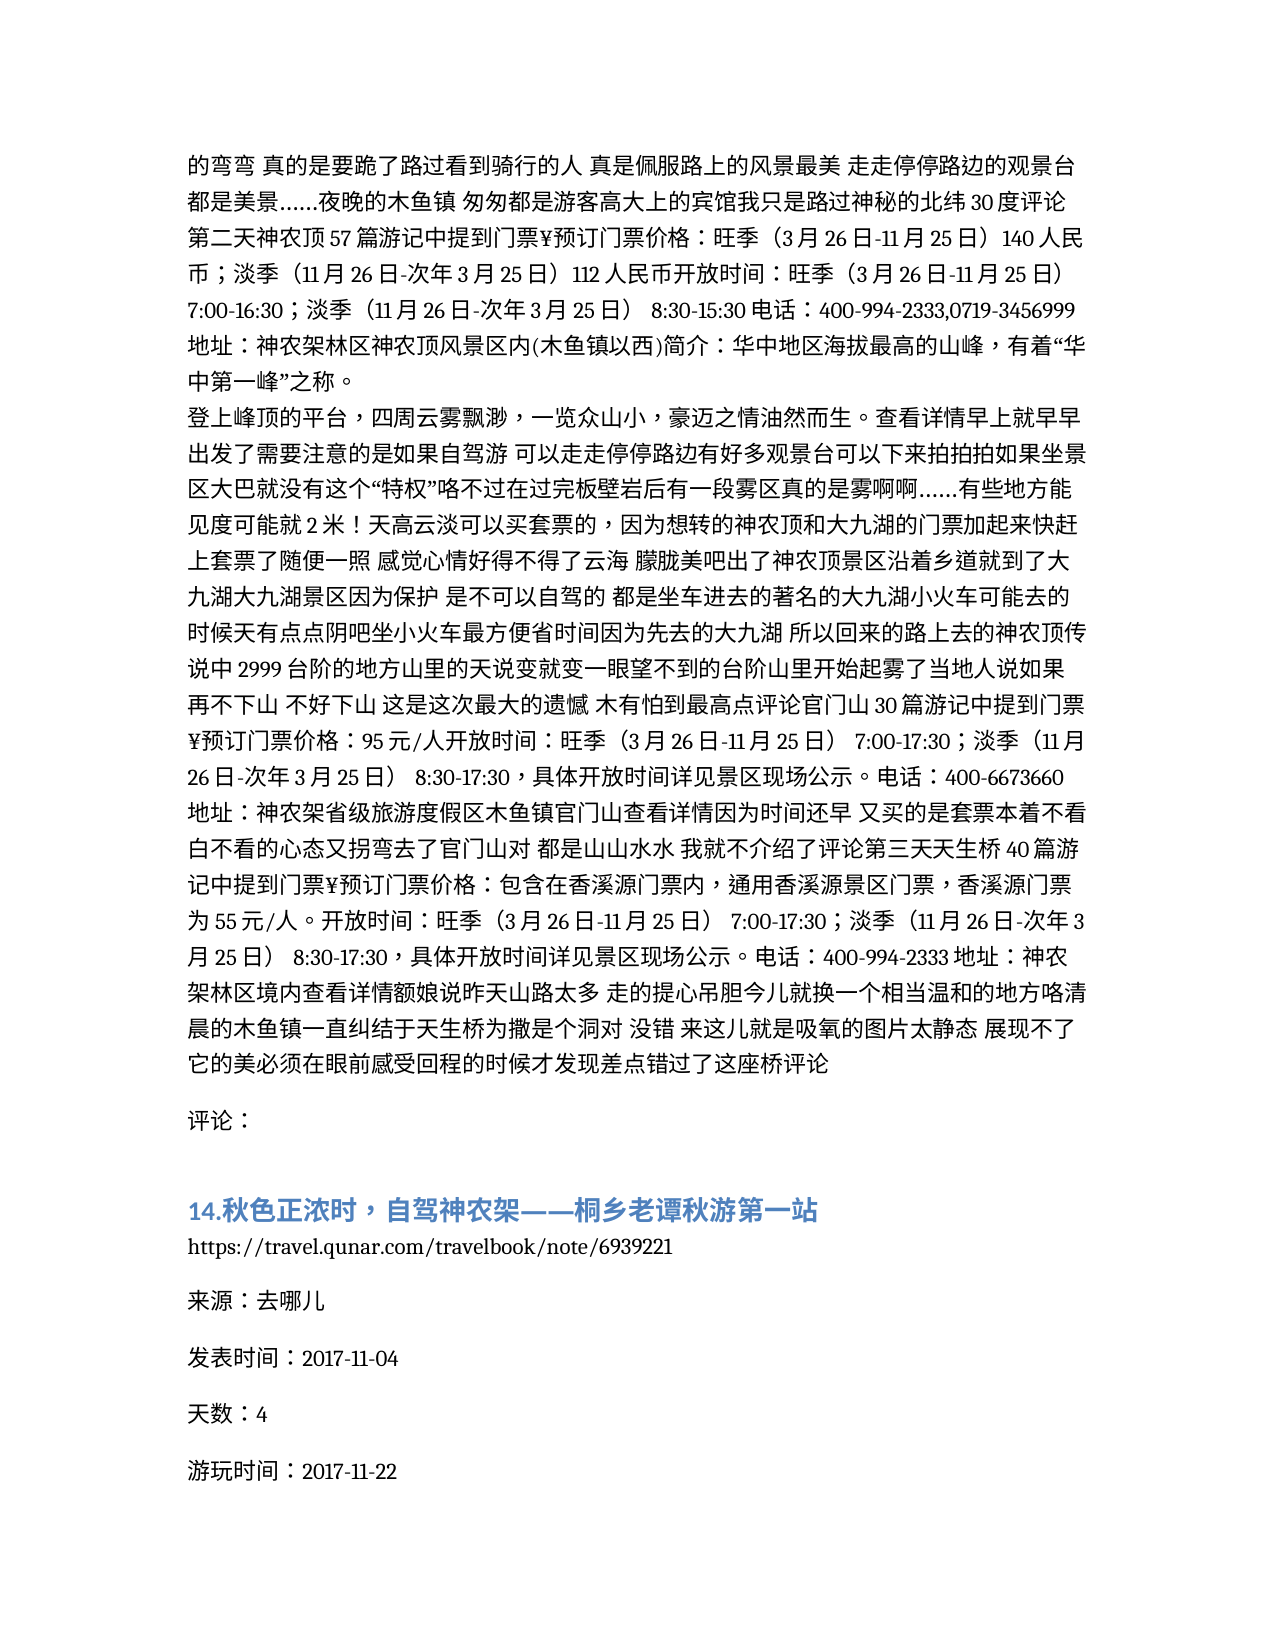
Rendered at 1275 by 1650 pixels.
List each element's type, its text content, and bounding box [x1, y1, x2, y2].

text 来源：去哪儿 [187, 1285, 1087, 1316]
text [187, 150, 1087, 1080]
subtitle 14.秋色正浓时，自驾神农架——桐乡老谭秋游第一站 [187, 1191, 1087, 1228]
text 游玩时间：2017-11-22 [187, 1455, 1087, 1486]
text https://travel.qunar.com/travelbook/note/6939221 [187, 1234, 1087, 1260]
text 天数：4 [187, 1398, 1087, 1429]
text 发表时间：2017-11-04 [187, 1342, 1087, 1373]
text 评论： [187, 1105, 1087, 1167]
